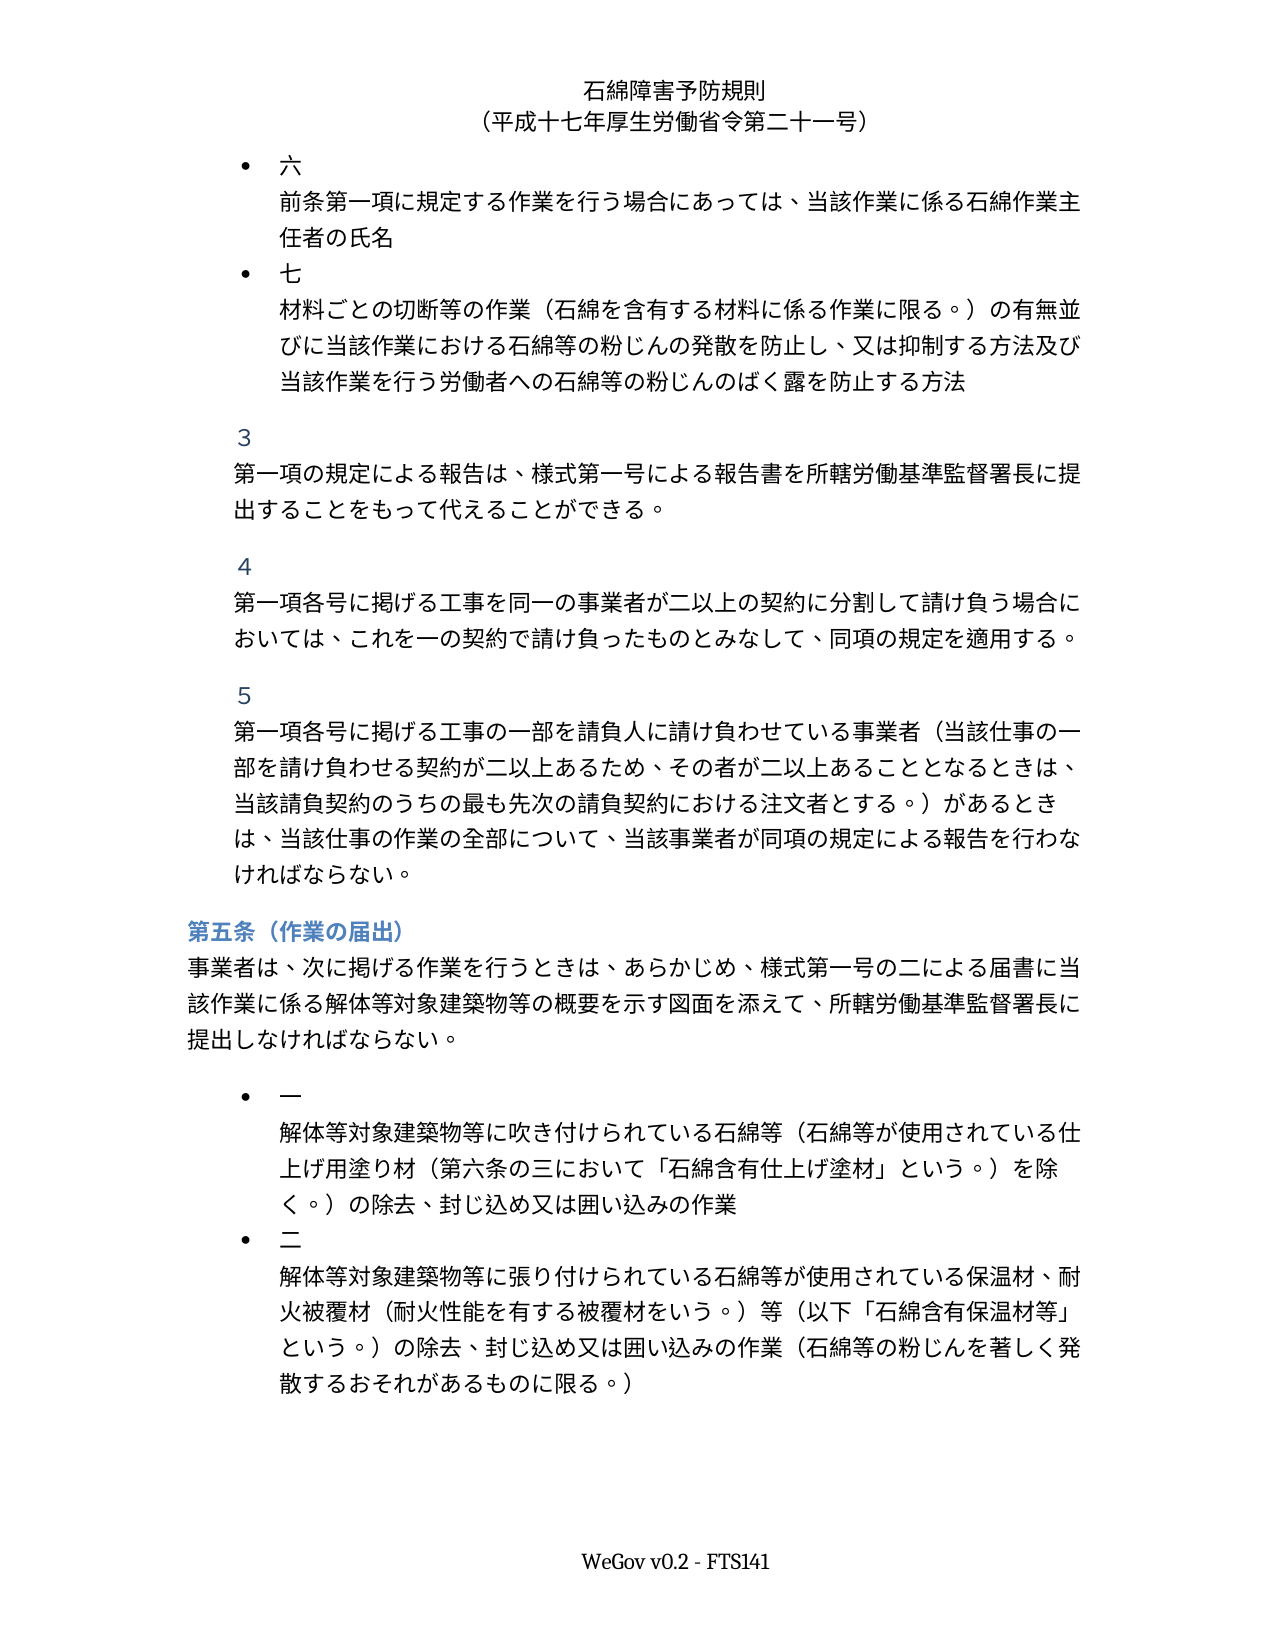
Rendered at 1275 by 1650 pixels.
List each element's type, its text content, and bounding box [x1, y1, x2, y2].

text 事業者は、次に掲げる作業を行うときは、あらかじめ、様式第一号の二による届書に当該作業に係る解体等対象建築物等の概要を示す図面を添えて、所轄労働基準監督署長に提出しなければならない。 [187, 952, 1087, 1055]
subtitle ５ [233, 680, 1087, 711]
subtitle ４ [233, 551, 1087, 582]
list 二 解体等対象建築物等に張り付けられている石綿等が使用されている保温材、耐火被覆材（耐火性能を有する被覆材をいう。）等（以下「石綿含有保温材等」という。）の除去、封じ込め又は囲い込みの作業（石綿等の粉じんを著しく発散するおそれがあるものに限る。） [242, 1224, 1087, 1399]
subtitle ３ [233, 422, 1087, 454]
list 七 材料ごとの切断等の作業（石綿を含有する材料に係る作業に限る。）の有無並びに当該作業における石綿等の粉じんの発散を防止し、又は抑制する方法及び当該作業を行う労働者への石綿等の粉じんのばく露を防止する方法 [242, 258, 1087, 397]
text 第一項各号に掲げる工事の一部を請負人に請け負わせている事業者（当該仕事の一部を請け負わせる契約が二以上あるため、その者が二以上あることとなるときは、当該請負契約のうちの最も先次の請負契約における注文者とする。）があるときは、当該仕事の作業の全部について、当該事業者が同項の規定による報告を行わなければならない。 [233, 716, 1087, 891]
list 一 解体等対象建築物等に吹き付けられている石綿等（石綿等が使用されている仕上げ用塗り材（第六条の三において「石綿含有仕上げ塗材」という。）を除く。）の除去、封じ込め又は囲い込みの作業 [242, 1081, 1087, 1220]
text 第一項の規定による報告は、様式第一号による報告書を所轄労働基準監督署長に提出することをもって代えることができる。 [233, 458, 1087, 526]
text 第一項各号に掲げる工事を同一の事業者が二以上の契約に分割して請け負う場合においては、これを一の契約で請け負ったものとみなして、同項の規定を適用する。 [233, 587, 1087, 654]
list 六 前条第一項に規定する作業を行う場合にあっては、当該作業に係る石綿作業主任者の氏名 [242, 150, 1087, 253]
subtitle 第五条（作業の届出） [187, 916, 1087, 947]
